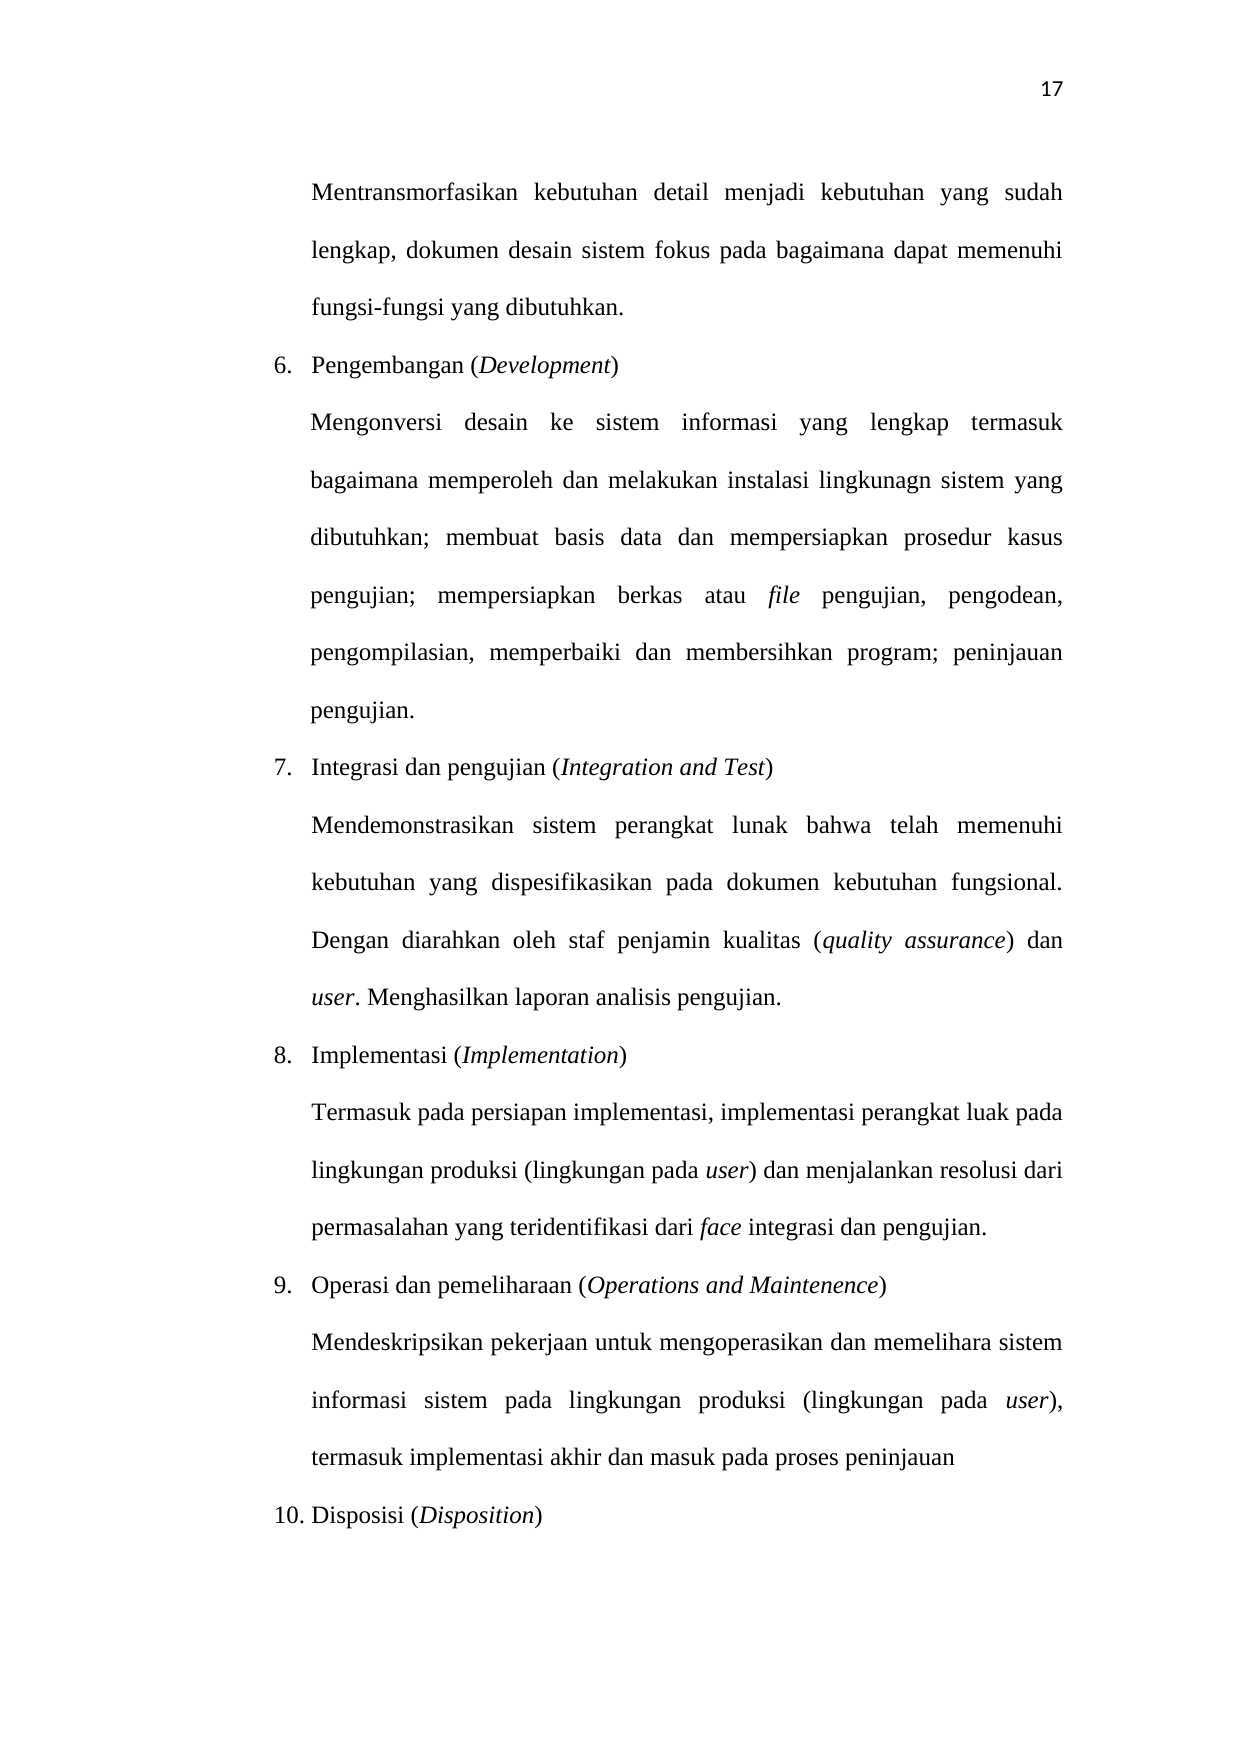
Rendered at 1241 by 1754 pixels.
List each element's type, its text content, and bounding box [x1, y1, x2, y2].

list Mentransmorfasikan kebutuhan detail menjadi kebutuhan yang sudah lengkap, dokumen desain sistem fokus pada bagaimana dapat memenuhi fungsi-fungsi yang dibutuhkan. [311, 177, 1063, 321]
list Pengembangan (Development) [274, 350, 1063, 378]
text Mengonversi desain ke sistem informasi yang lengkap termasuk bagaimana memperoleh dan melakukan instalasi lingkunagn sistem yang dibutuhkan; membuat basis data dan mempersiapkan prosedur kasus pengujian; mempersiapkan berkas atau file pengujian, pengodean, pengompilasian, memperbaiki dan membersihkan program; peninjauan pengujian. [310, 407, 1063, 723]
text Mendeskripsikan pekerjaan untuk mengoperasikan dan memelihara sistem informasi sistem pada lingkungan produksi (lingkungan pada user), termasuk implementasi akhir dan masuk pada proses peninjauan [311, 1327, 1063, 1471]
text Mendemonstrasikan sistem perangkat lunak bahwa telah memenuhi kebutuhan yang dispesifikasikan pada dokumen kebutuhan fungsional. Dengan diarahkan oleh staf penjamin kualitas (quality assurance) dan user. Menghasilkan laporan analisis pengujian. [311, 810, 1063, 1011]
list Operasi dan pemeliharaan (Operations and Maintenence) [274, 1270, 1063, 1298]
list Integrasi dan pengujian (Integration and Test) [274, 752, 1063, 781]
list Disposisi (Disposition) [274, 1500, 1063, 1528]
list Implementasi (Implementation) [274, 1040, 1063, 1068]
list Termasuk pada persiapan implementasi, implementasi perangkat luak pada lingkungan produksi (lingkungan pada user) dan menjalankan resolusi dari permasalahan yang teridentifikasi dari face integrasi dan pengujian. [311, 1097, 1063, 1241]
